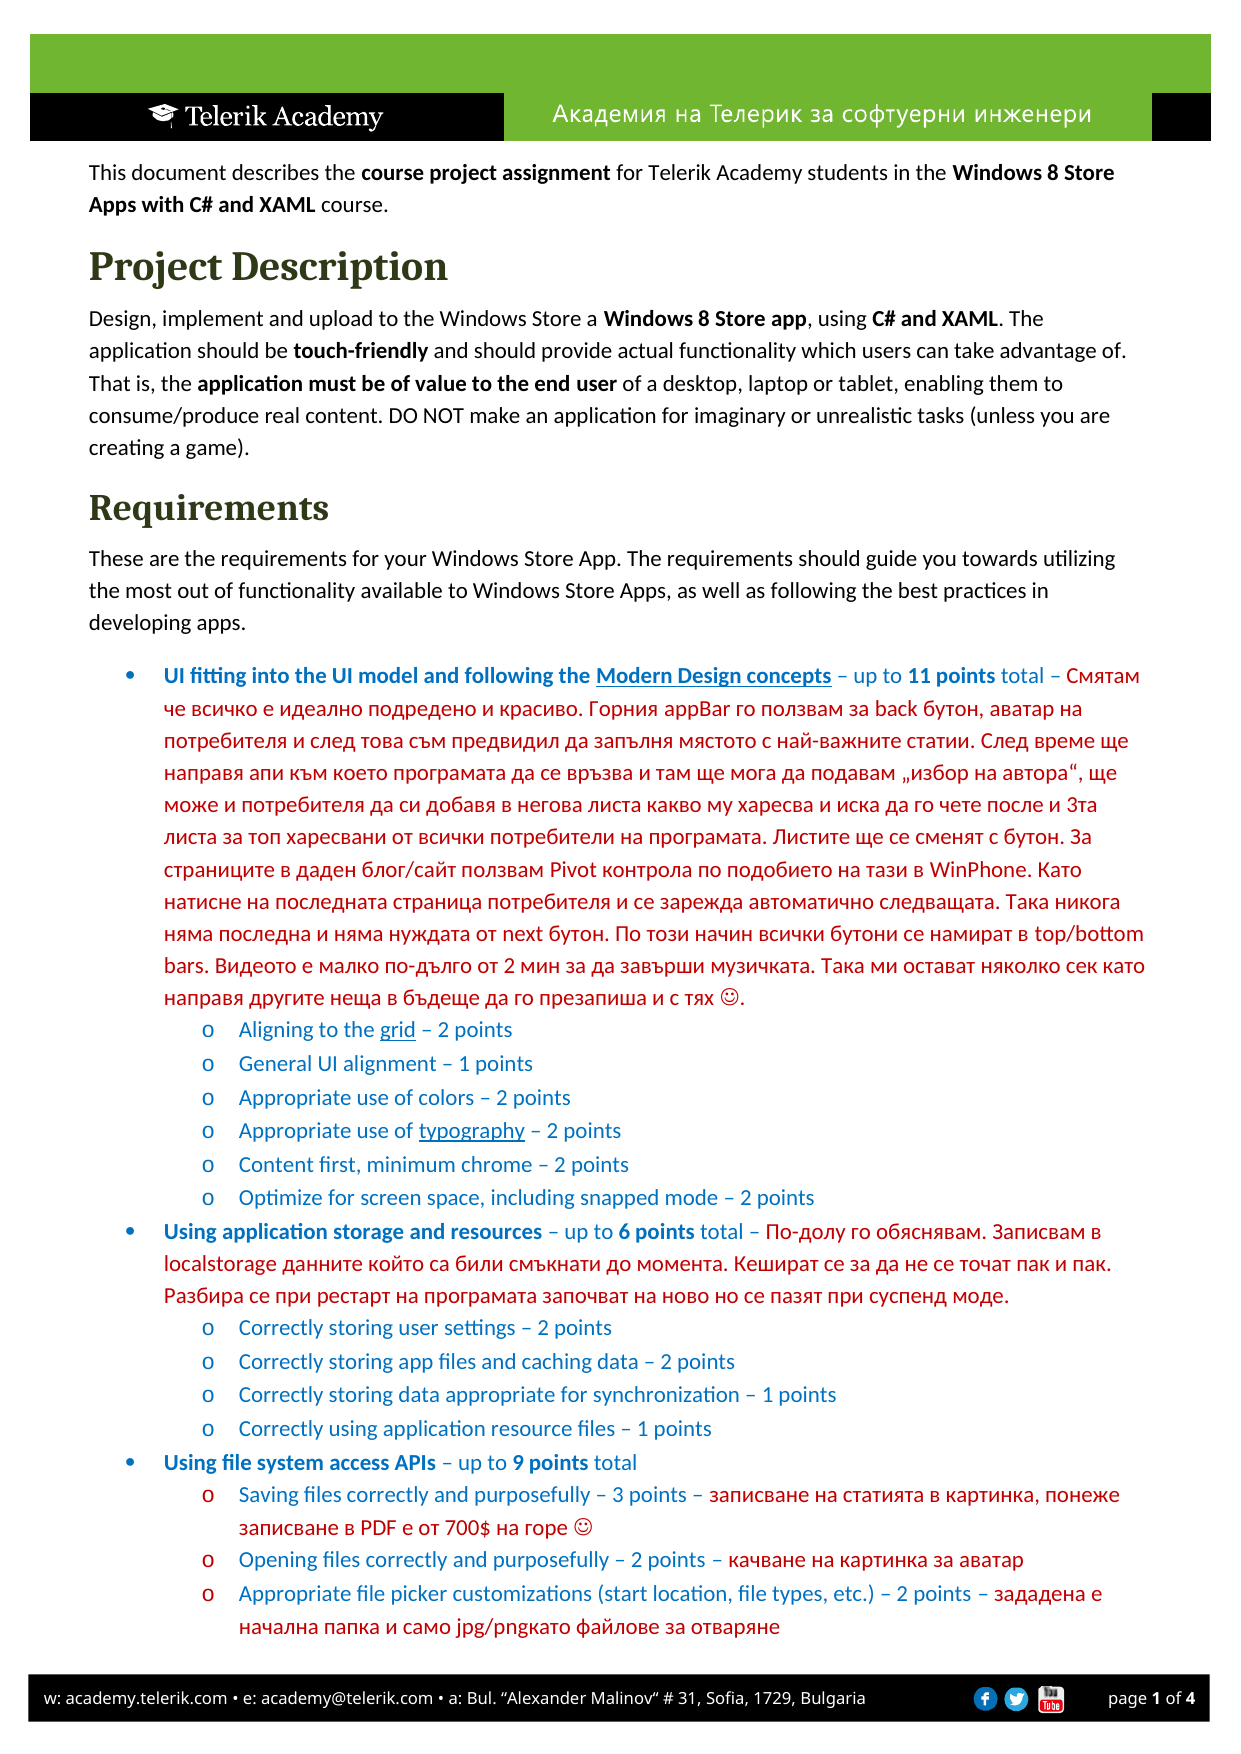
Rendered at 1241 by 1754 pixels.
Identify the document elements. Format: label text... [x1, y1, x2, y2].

list Correctly using application resource files – 1 points [201, 1414, 1152, 1443]
list Content first, minimum chrome – 2 points [201, 1150, 1152, 1179]
list Aligning to the grid – 2 points [201, 1016, 1152, 1045]
list Using application storage and resources – up to 6 points total – По-долу го обяснявам. Записвам в localstorage данните който са били смъкнати до момента. Кешират се за да не се точат пак и пак. Разбира се при рестарт на програмата започват на ново но се пазят при суспенд моде. [126, 1217, 1152, 1309]
text Design, implement and upload to the Windows Store a Windows 8 Store app, using C# and XAML. The application should be touch-friendly and should provide actual functionality which users can take advantage of. That is, the application must be of value to the end user of a desktop, laptop or tablet, enabling them to consume/produce real content. DO NOT make an application for imaginary or unrealistic tasks (unless you are creating a game). [89, 304, 1152, 461]
subtitle Project Description [89, 243, 1152, 291]
list General UI alignment – 1 points [201, 1049, 1152, 1078]
list Appropriate use of typography – 2 points [201, 1116, 1152, 1145]
list Opening files correctly and purposefully – 2 points – качване на картинка за аватар [201, 1545, 1152, 1574]
list Appropriate file picker customizations (start location, file types, etc.) – 2 points – зададена е начална папка и само jpg/pngкато файлове за отваряне [201, 1579, 1152, 1640]
text This document describes the course project assignment for Telerik Academy students in the Windows 8 Store Apps with C# and XAML course. [89, 158, 1152, 218]
list Correctly storing data appropriate for synchronization – 1 points [201, 1381, 1152, 1410]
list UI fitting into the UI model and following the Modern Design concepts – up to 11 points total – Смятам че всичко е идеално подредено и красиво. Горния appBar го ползвам за back бутон, аватар на потребителя и след това съм предвидил да запълня мястото с най-важните статии. След време ще направя апи към което програмата да се връзва и там ще мога да подавам „избор на автора“, ще може и потребителя да си добавя в негова листа какво му харесва и иска да го чете после и 3та листа за топ харесвани от всички потребители на програмата. Листите ще се сменят с бутон. За страниците в даден блог/сайт ползвам Pivot контрола по подобието на тази в WinPhone. Като натисне на последната страница потребителя и се зарежда автоматично следващата. Така никога няма последна и няма нуждата от next бутон. По този начин всички бутони се намират в top/bottom bars. Видеото е малко по-дълго от 2 мин за да завърши музичката. Така ми остават няколко сек като направя другите неща в бъдеще да го презапиша и с тях . [126, 662, 1152, 1011]
list Correctly storing user settings – 2 points [201, 1313, 1152, 1343]
list Appropriate use of colors – 2 points [201, 1083, 1152, 1112]
subtitle Requirements [89, 486, 1152, 529]
list Saving files correctly and purposefully – 3 points – записване на статията в картинка, понеже записване в PDF е от 700$ на горе [201, 1480, 1152, 1541]
list Optimize for screen space, including snapped mode – 2 points [201, 1183, 1152, 1212]
list Correctly storing app files and caching data – 2 points [201, 1347, 1152, 1376]
text These are the requirements for your Windows Store App. The requirements should guide you towards utilizing the most out of functionality available to Windows Store Apps, as well as following the best practices in developing apps. [89, 544, 1152, 637]
list Using file system access APIs – up to 9 points total [126, 1448, 1152, 1476]
